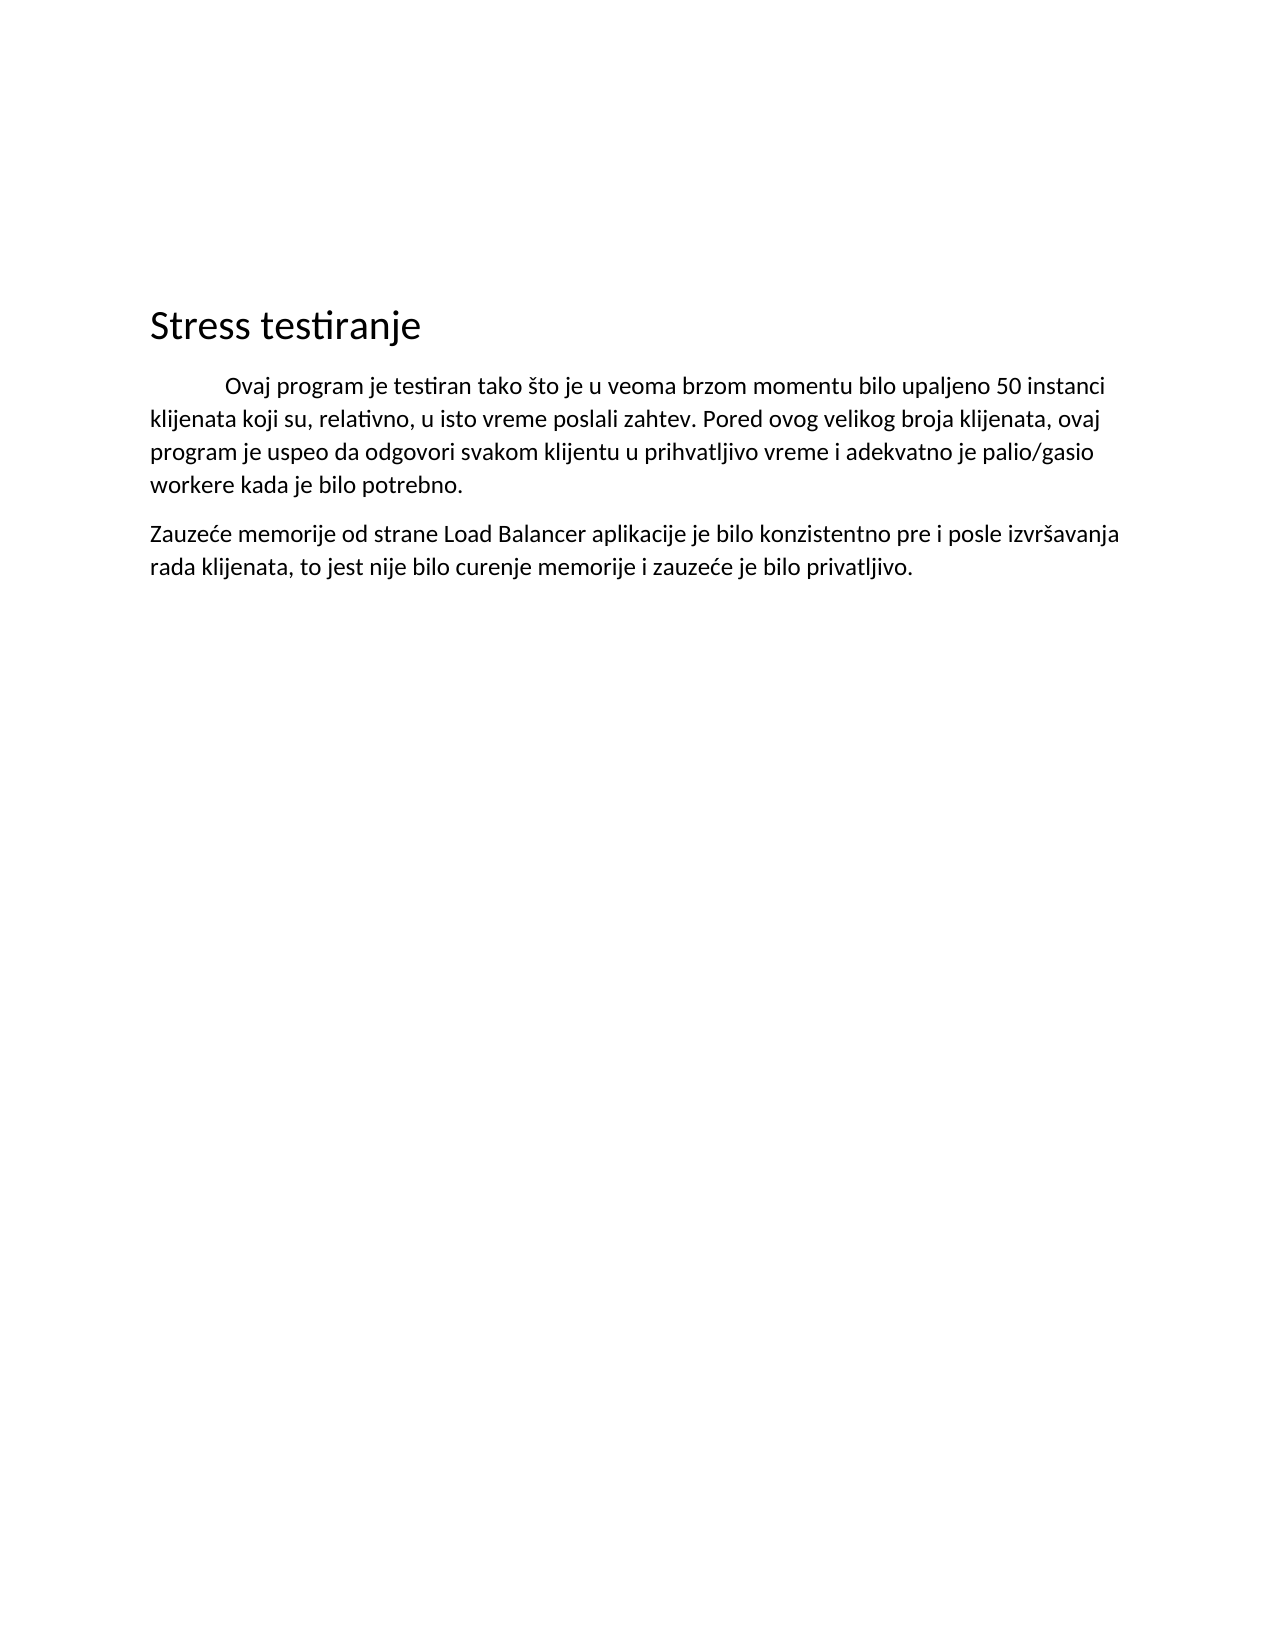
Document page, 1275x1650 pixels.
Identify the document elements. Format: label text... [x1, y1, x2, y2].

text Stress testiranje [150, 299, 1125, 349]
text Ovaj program je testiran tako što je u veoma brzom momentu bilo upaljeno 50 instanci klijenata koji su, relativno, u isto vreme poslali zahtev. Pored ovog velikog broja klijenata, ovaj program je uspeo da odgovori svakom klijentu u prihvatljivo vreme i adekvatno je palio/gasio workere kada je bilo potrebno. [150, 370, 1125, 499]
text Zauzeće memorije od strane Load Balancer aplikacije je bilo konzistentno pre i posle izvršavanja rada klijenata, to jest nije bilo curenje memorije i zauzeće je bilo privatljivo. [150, 519, 1125, 582]
